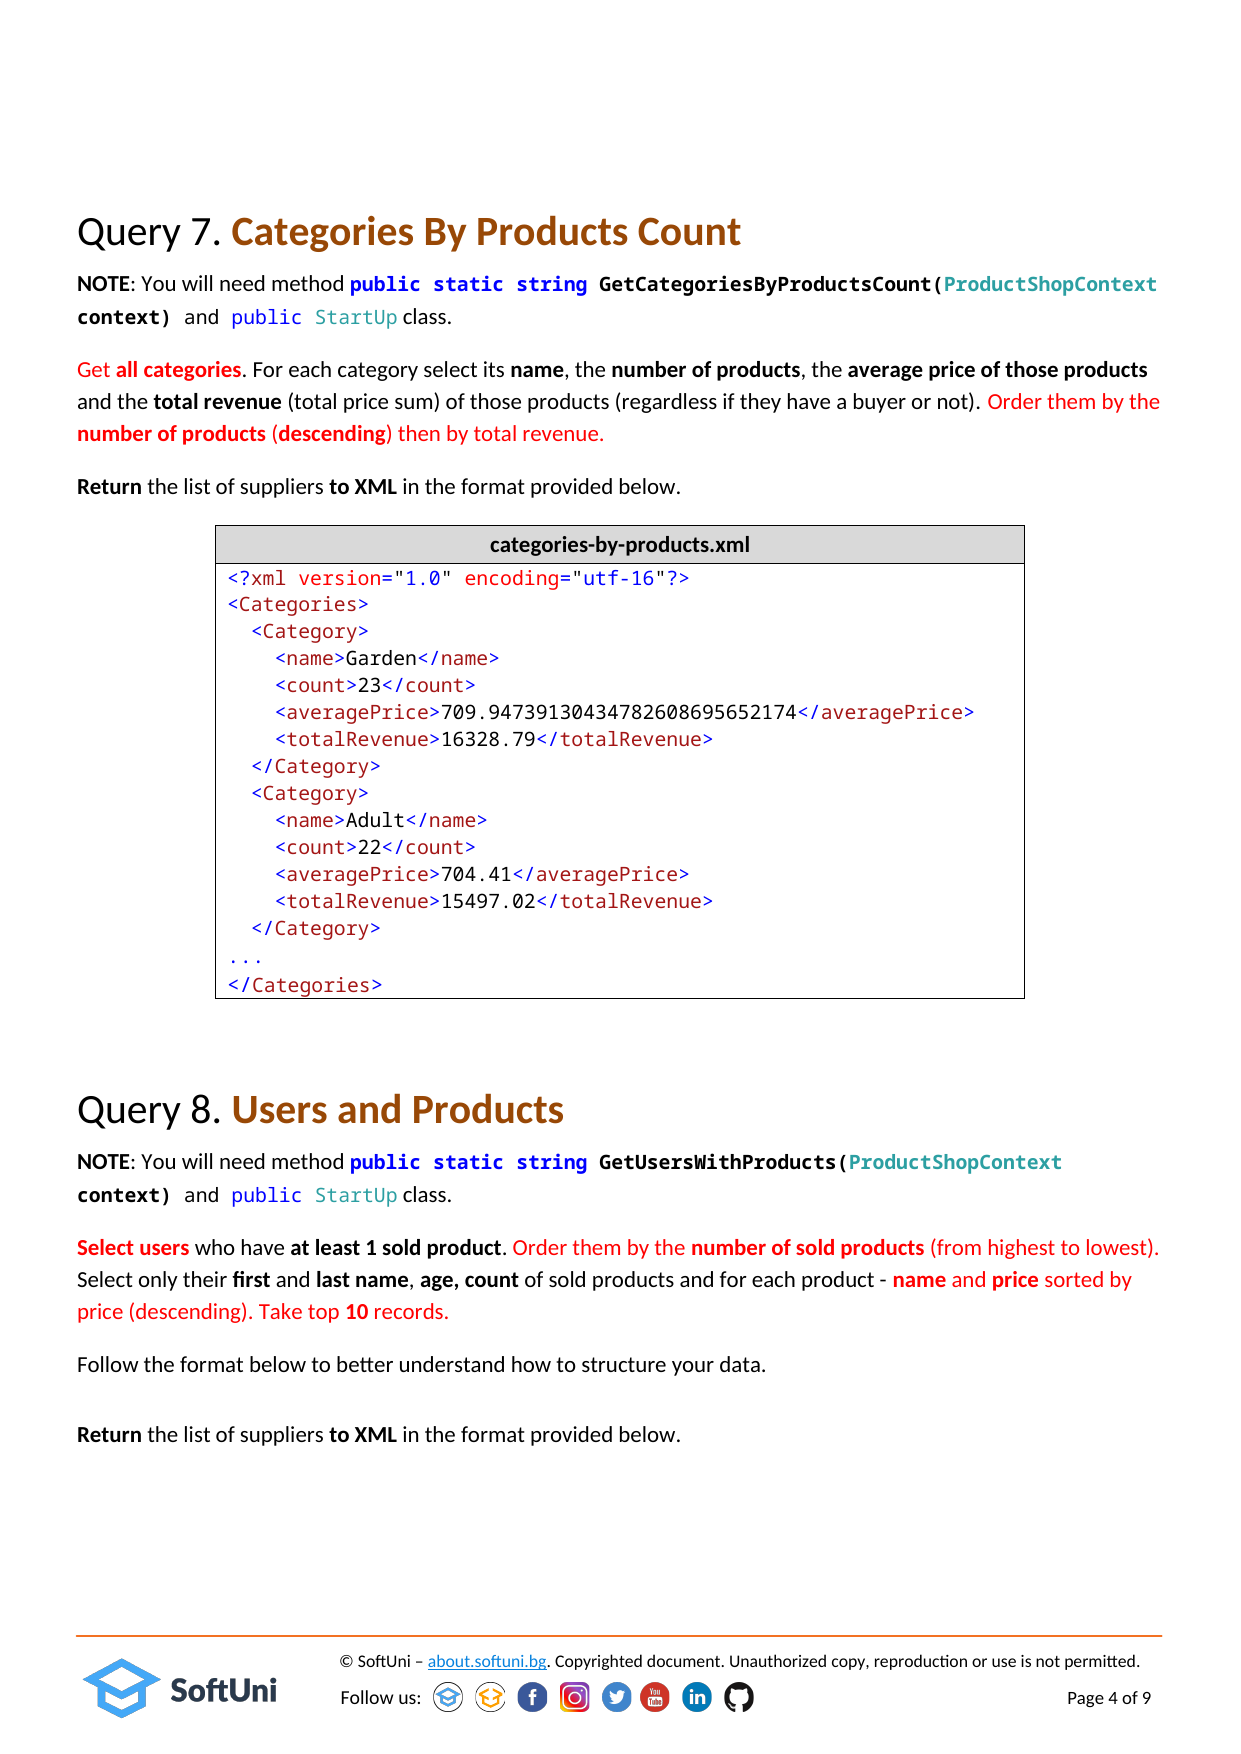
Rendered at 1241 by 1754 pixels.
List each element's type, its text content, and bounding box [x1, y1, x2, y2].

picture [560, 1682, 590, 1712]
picture [433, 1682, 463, 1712]
subtitle Users and Products [77, 1083, 1163, 1134]
table_cell <?xml version="1.0" encoding="utf-16"?> <Categories> <Category> <name>Garden</name> <count>23</count> <averagePrice>709.94739130434782608695652174</averagePrice> <totalRevenue>16328.79</totalRevenue> </Category> <Category> <name>Adult</name> <count>22</count> <averagePrice>704.41</averagePrice> <totalRevenue>15497.02</totalRevenue> </Category> ... </Categories> [216, 564, 1024, 998]
text Select users who have at least 1 sold product. Order them by the number of sold products (from highest to lowest). Select only their first and last name, age, count of sold products and for each product - name and price sorted by price (descending). Take top 10 records. [77, 1233, 1163, 1325]
text NOTE: You will need method public static string GetCategoriesByProductsCount(ProductShopContext context) and public StartUp class. [77, 269, 1163, 330]
picture [76, 1653, 283, 1724]
picture [517, 1682, 548, 1712]
picture [703, 1703, 712, 1712]
picture [682, 1682, 691, 1691]
picture [696, 1694, 705, 1704]
text Return the list of suppliers to XML in the format provided below. [77, 1420, 1163, 1448]
text Get all categories. For each category select its name, the number of products, the average price of those products and the total revenue (total price sum) of those products (regardless if they have a buyer or not). Order them by the number of products (descending) then by total revenue. [77, 355, 1163, 447]
text Follow the format below to better understand how to structure your data. [77, 1350, 1163, 1378]
table_header categories-by-products.xml [216, 526, 1024, 563]
subtitle Categories By Products Count [77, 205, 1163, 256]
picture [724, 1682, 754, 1712]
text NOTE: You will need method public static string GetUsersWithProducts(ProductShopContext context) and public StartUp class. [77, 1147, 1163, 1208]
picture [682, 1703, 691, 1712]
picture [602, 1682, 632, 1712]
picture [703, 1682, 712, 1691]
text Return the list of suppliers to XML in the format provided below. [77, 472, 1163, 500]
picture [475, 1682, 505, 1712]
picture [640, 1682, 670, 1712]
